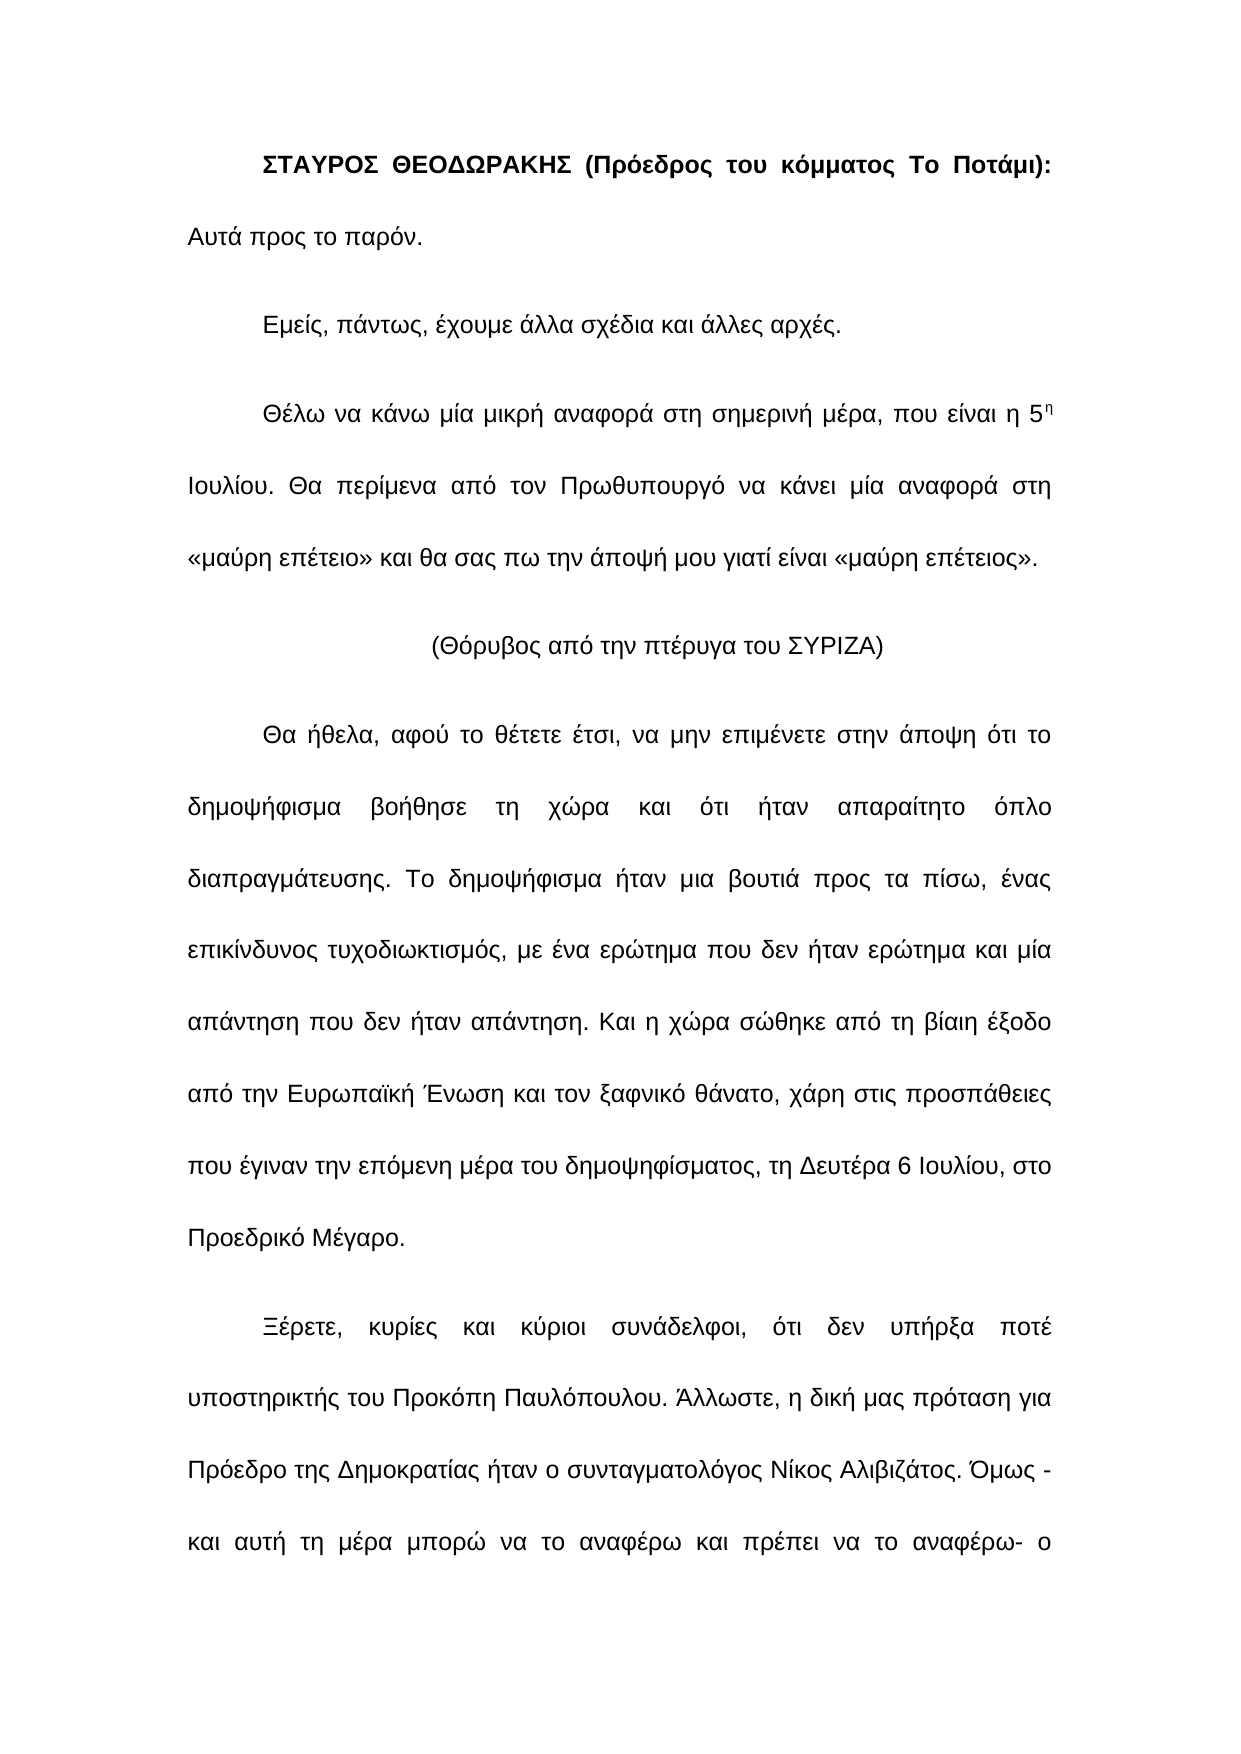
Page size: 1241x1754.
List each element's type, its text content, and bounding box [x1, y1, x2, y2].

text Εμείς, πάντως, έχουμε άλλα σχέδια και άλλες αρχές. [187, 310, 1053, 339]
text Θα ήθελα, αφού το θέτετε έτσι, να μην επιμένετε στην άποψη ότι το δημοψήφισμα βοήθησε τη χώρα και ότι ήταν απαραίτητο όπλο διαπραγμάτευσης. Το δημοψήφισμα ήταν μια βουτιά προς τα πίσω, ένας επικίνδυνος τυχοδιωκτισμός, με ένα ερώτημα που δεν ήταν ερώτημα και μία απάντηση που δεν ήταν απάντηση. Και η χώρα σώθηκε από τη βίαιη έξοδο από την Ευρωπαϊκή Ένωση και τον ξαφνικό θάνατο, χάρη στις προσπάθειες που έγιναν την επόμενη μέρα του δημοψηφίσματος, τη Δευτέρα 6 Ιουλίου, στο Προεδρικό Μέγαρο. [187, 720, 1053, 1252]
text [187, 1311, 1053, 1556]
text Θέλω να κάνω μία μικρή αναφορά στη σημερινή μέρα, που είναι η 5η Ιουλίου. Θα περίμενα από τον Πρωθυπουργό να κάνει μία αναφορά στη «μαύρη επέτειο» και θα σας πω την άποψή μου γιατί είναι «μαύρη επέτειος». [187, 399, 1053, 571]
text ΣΤΑΥΡΟΣ ΘΕΟΔΩΡΑΚΗΣ (Πρόεδρος του κόμματος Το Ποτάμι): Αυτά προς το παρόν. [187, 150, 1053, 251]
text (Θόρυβος από την πτέρυγα του ΣΥΡΙΖΑ) [187, 631, 1053, 660]
